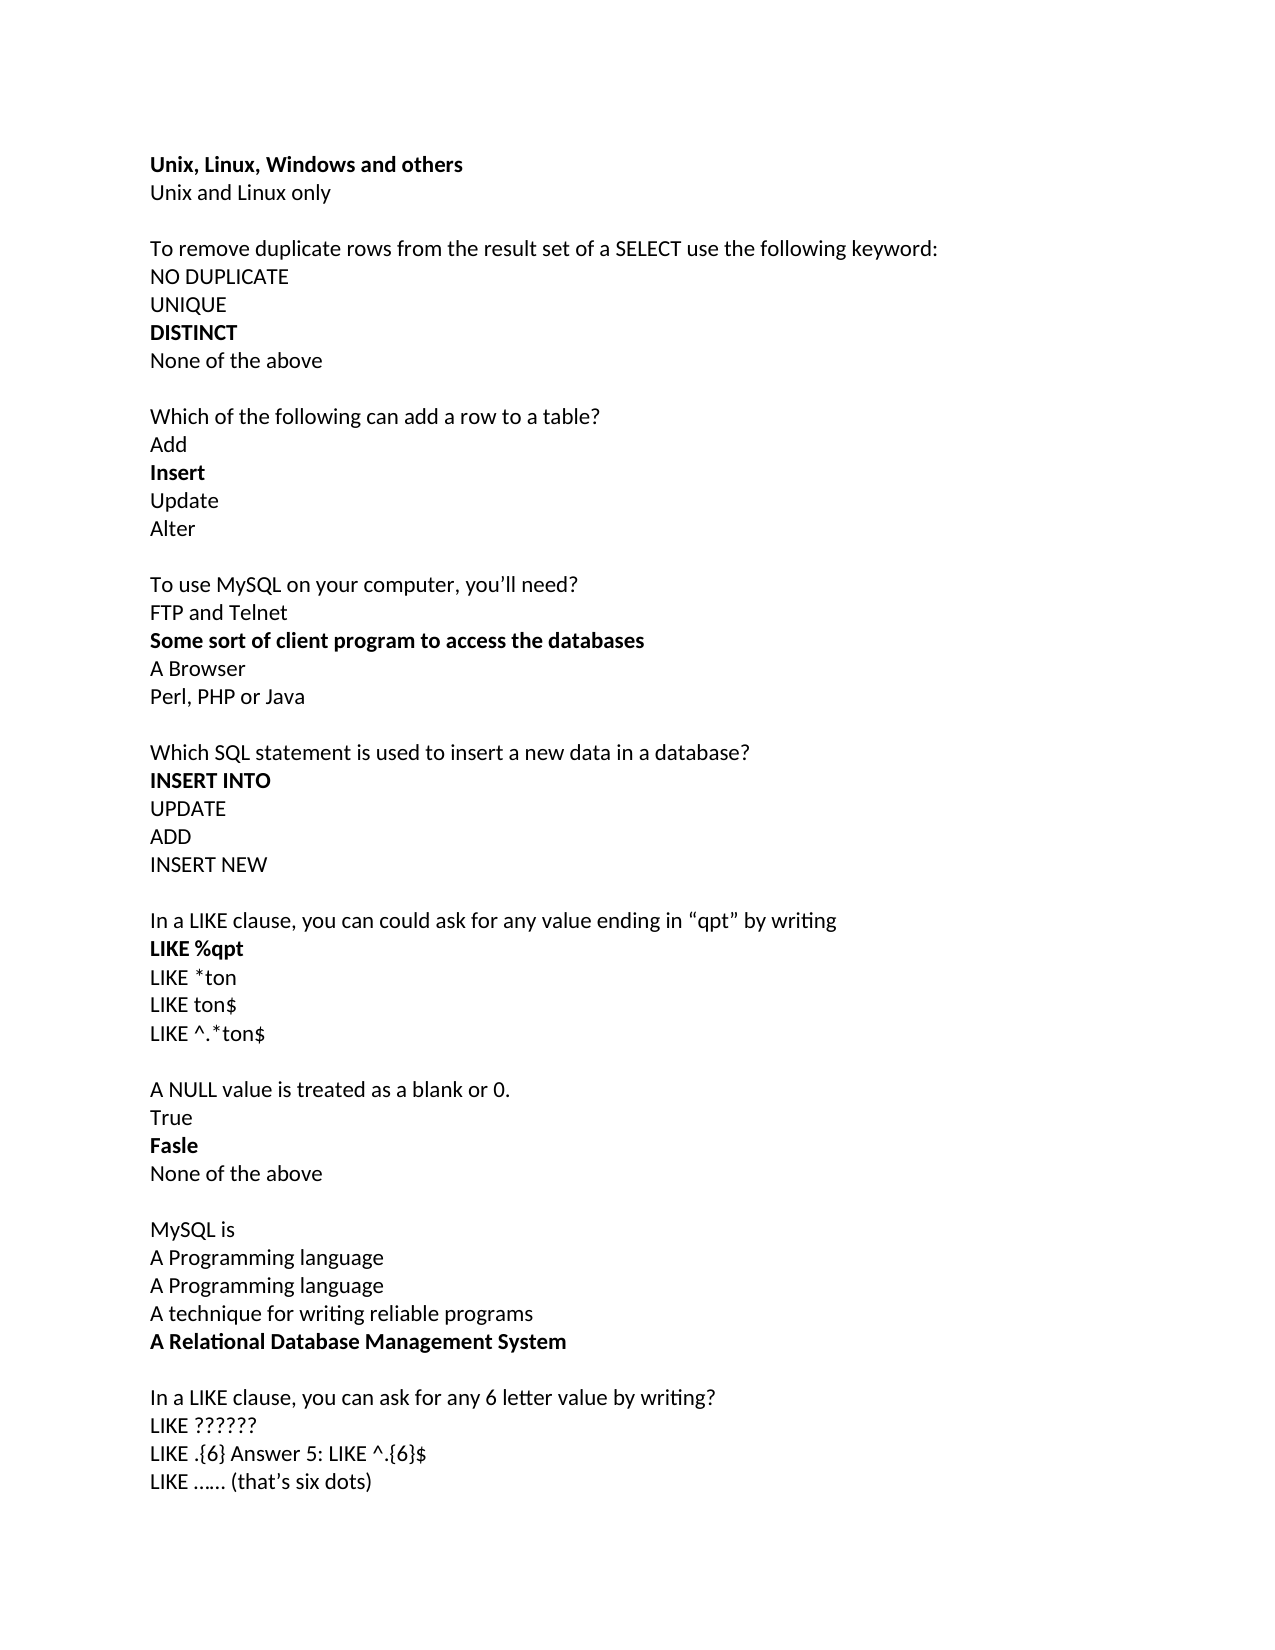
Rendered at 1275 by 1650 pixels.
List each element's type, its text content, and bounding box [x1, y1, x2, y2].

text True [150, 1103, 1125, 1131]
text Unix, Linux, Windows and others [150, 150, 1125, 178]
text A Programming language [150, 1271, 1125, 1299]
text None of the above [150, 346, 1125, 374]
text LIKE .{6} Answer 5: LIKE ^.{6}$ [150, 1439, 1125, 1467]
text DISTINCT [150, 318, 1125, 346]
text LIKE *ton [150, 963, 1125, 991]
text LIKE ton$ [150, 991, 1125, 1019]
text To use MySQL on your computer, you’ll need? [150, 570, 1125, 598]
text A technique for writing reliable programs [150, 1299, 1125, 1327]
text A Relational Database Management System [150, 1327, 1125, 1355]
text NO DUPLICATE [150, 262, 1125, 290]
text Fasle [150, 1131, 1125, 1159]
text A Browser [150, 654, 1125, 682]
text A Programming language [150, 1243, 1125, 1271]
text MySQL is [150, 1215, 1125, 1243]
text Perl, PHP or Java [150, 682, 1125, 710]
text Add [150, 430, 1125, 458]
text LIKE ?????? [150, 1411, 1125, 1439]
text LIKE ^.*ton$ [150, 1019, 1125, 1047]
text Insert [150, 458, 1125, 486]
text INSERT INTO [150, 766, 1125, 794]
text Alter [150, 514, 1125, 542]
text Some sort of client program to access the databases [150, 626, 1125, 654]
text A NULL value is treated as a blank or 0. [150, 1075, 1125, 1103]
text INSERT NEW [150, 851, 1125, 878]
text UNIQUE [150, 290, 1125, 318]
text In a LIKE clause, you can ask for any 6 letter value by writing? [150, 1383, 1125, 1411]
text To remove duplicate rows from the result set of a SELECT use the following keyword: [150, 234, 1125, 262]
text In a LIKE clause, you can could ask for any value ending in “qpt” by writing [150, 907, 1125, 934]
text None of the above [150, 1159, 1125, 1187]
text FTP and Telnet [150, 598, 1125, 626]
text ADD [150, 822, 1125, 851]
text LIKE %qpt [150, 934, 1125, 963]
text Unix and Linux only [150, 178, 1125, 206]
text LIKE …… (that’s six dots) [150, 1467, 1125, 1495]
text Which of the following can add a row to a table? [150, 402, 1125, 430]
text UPDATE [150, 794, 1125, 822]
text Which SQL statement is used to insert a new data in a database? [150, 738, 1125, 766]
text Update [150, 486, 1125, 514]
